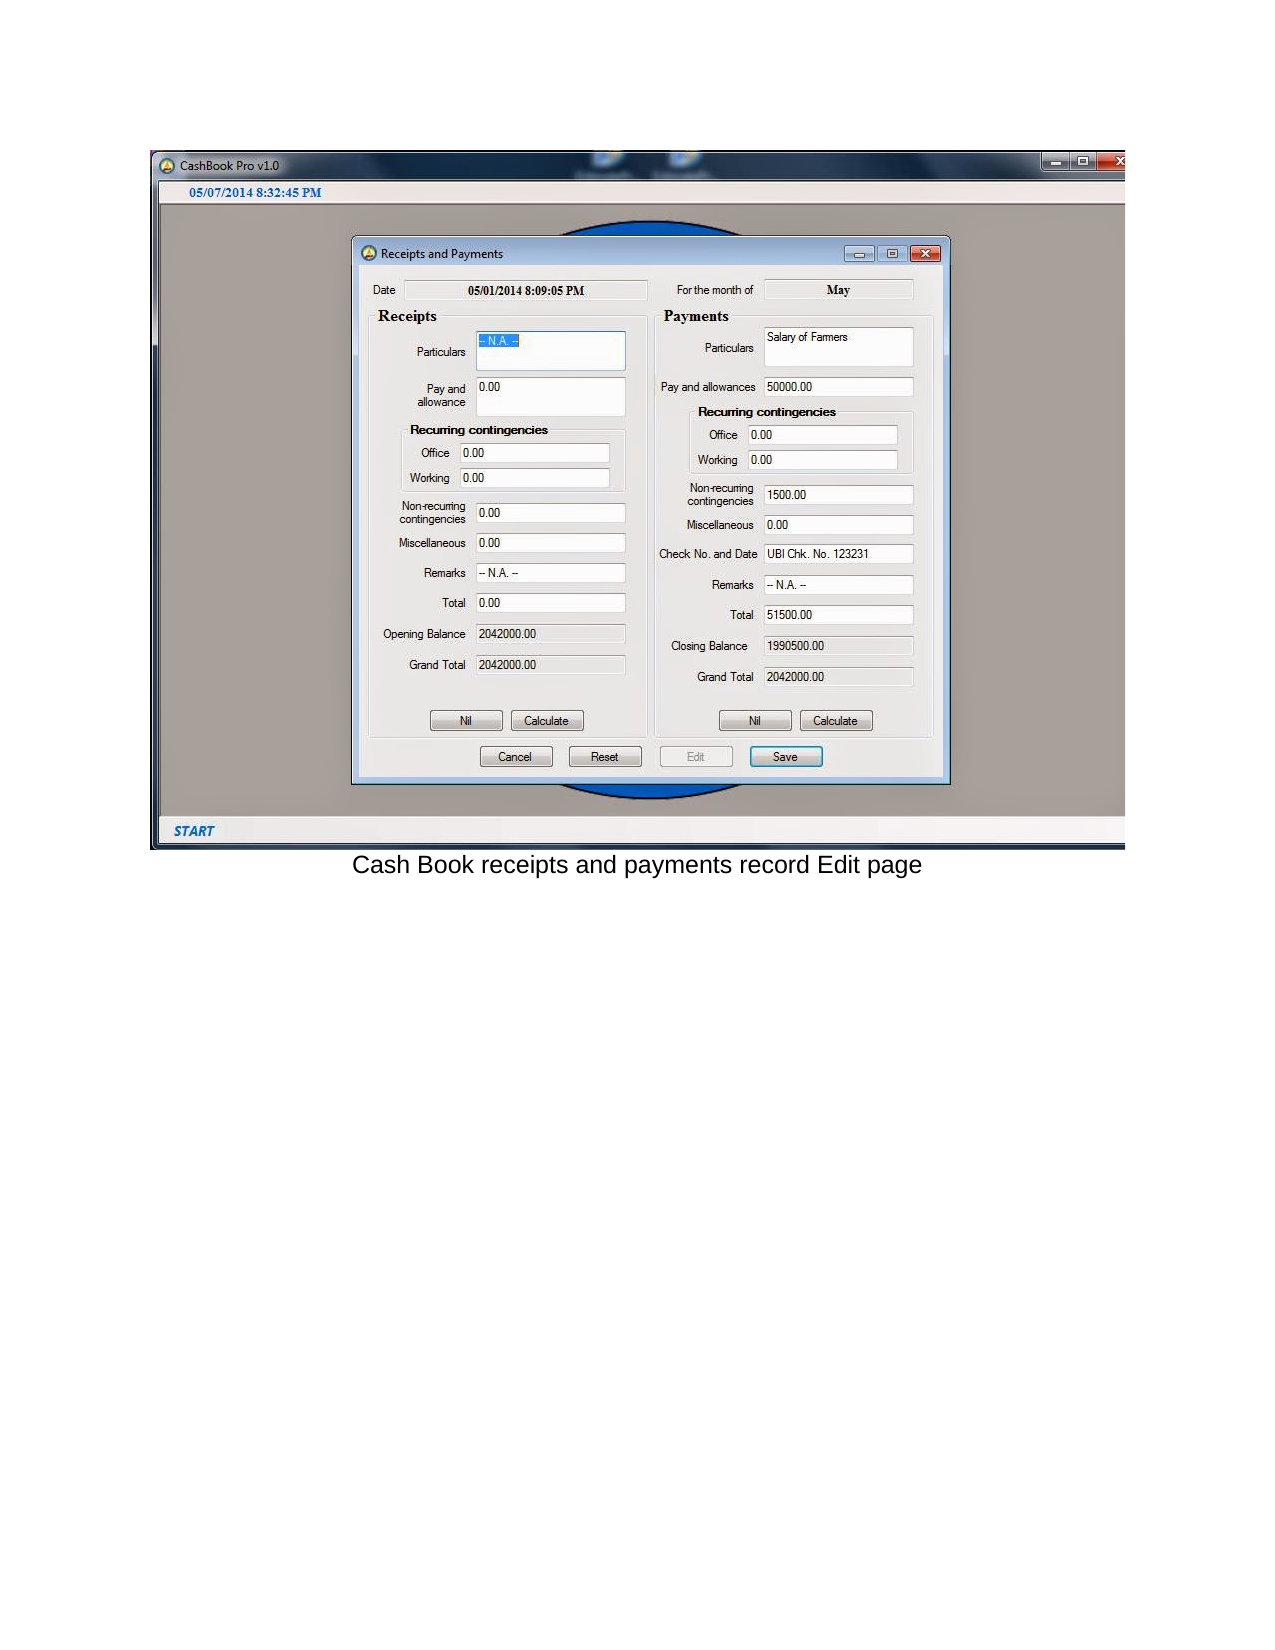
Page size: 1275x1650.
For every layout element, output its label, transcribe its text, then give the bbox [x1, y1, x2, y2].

table_cell Cash Book receipts and payments record Edit page [150, 850, 1125, 879]
picture [150, 150, 1125, 850]
